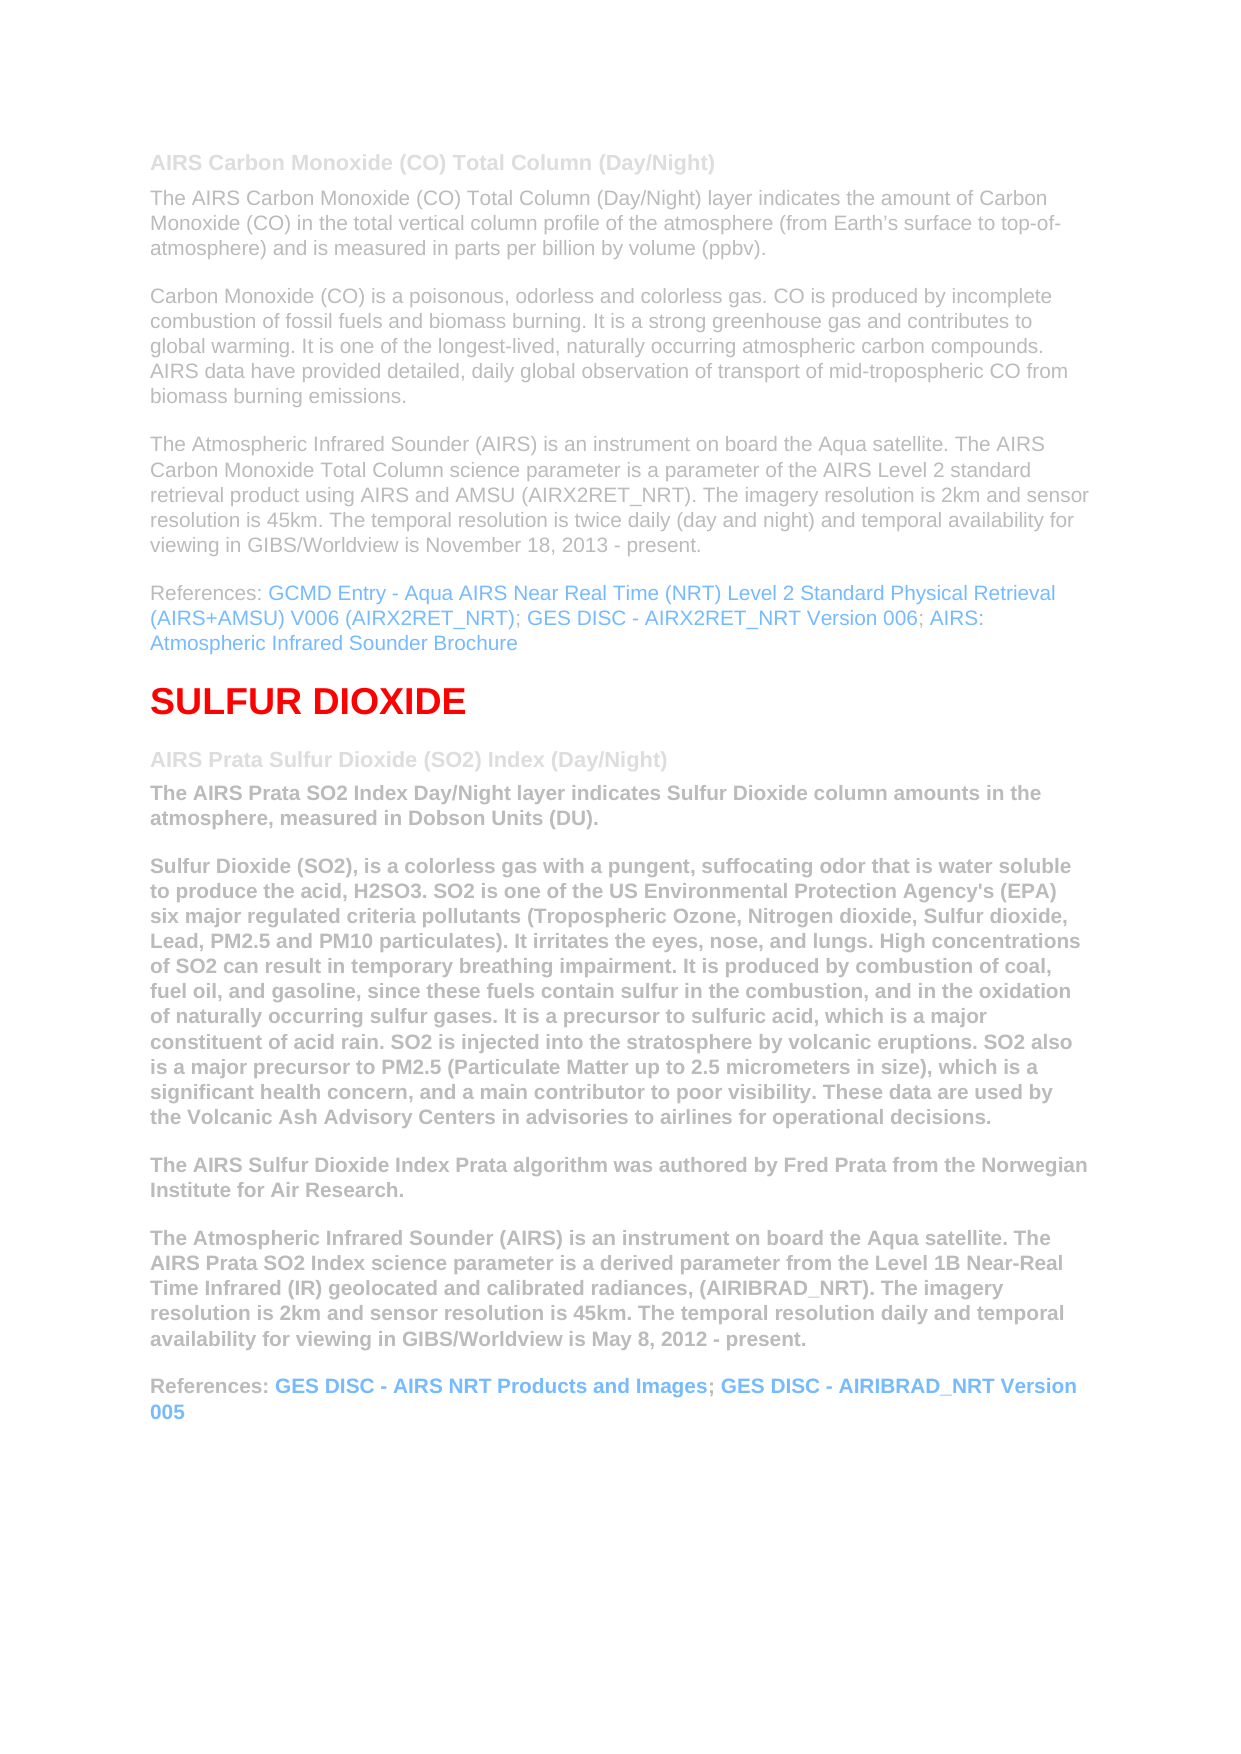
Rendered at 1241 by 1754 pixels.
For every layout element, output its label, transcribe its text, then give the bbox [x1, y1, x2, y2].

text References: GES DISC - AIRS NRT Products and Images; GES DISC - AIRIBRAD_NRT Version 005 [150, 1374, 1090, 1423]
text The Atmospheric Infrared Sounder (AIRS) is an instrument on board the Aqua satellite. The AIRS Carbon Monoxide Total Column science parameter is a parameter of the AIRS Level 2 standard retrieval product using AIRS and AMSU (AIRX2RET_NRT). The imagery resolution is 2km and sensor resolution is 45km. The temporal resolution is twice daily (day and night) and temporal availability for viewing in GIBS/Worldview is November 18, 2013 - present. [150, 432, 1090, 557]
subtitle AIRS Carbon Monoxide (CO) Total Column (Day/Night) [150, 150, 1090, 175]
text The AIRS Sulfur Dioxide Index Prata algorithm was authored by Fred Prata from the Norwegian Institute for Air Research. [150, 1153, 1090, 1202]
text Sulfur Dioxide (SO2), is a colorless gas with a pungent, suffocating odor that is water soluble to produce the acid, H2SO3. SO2 is one of the US Environmental Protection Agency's (EPA) six major regulated criteria pollutants (Tropospheric Ozone, Nitrogen dioxide, Sulfur dioxide, Lead, PM2.5 and PM10 particulates). It irritates the eyes, nose, and lungs. High concentrations of SO2 can result in temporary breathing impairment. It is produced by combustion of coal, fuel oil, and gasoline, since these fuels contain sulfur in the combustion, and in the oxidation of naturally occurring sulfur gases. It is a precursor to sulfuric acid, which is a major constituent of acid rain. SO2 is injected into the stratosphere by volcanic eruptions. SO2 also is a major precursor to PM2.5 (Particulate Matter up to 2.5 micrometers in size), which is a significant health concern, and a main contributor to poor visibility. These data are used by the Volcanic Ash Advisory Centers in advisories to airlines for operational decisions. [150, 854, 1090, 1129]
text Carbon Monoxide (CO) is a poisonous, odorless and colorless gas. CO is produced by incomplete combustion of fossil fuels and biomass burning. It is a strong greenhouse gas and contributes to global warming. It is one of the longest-lived, naturally occurring atmospheric carbon compounds. AIRS data have provided detailed, daily global observation of transport of mid-tropospheric CO from biomass burning emissions. [150, 284, 1090, 408]
text SULFUR DIOXIDE [150, 679, 1090, 722]
text The Atmospheric Infrared Sounder (AIRS) is an instrument on board the Aqua satellite. The AIRS Prata SO2 Index science parameter is a derived parameter from the Level 1B Near-Real Time Infrared (IR) geolocated and calibrated radiances, (AIRIBRAD_NRT). The imagery resolution is 2km and sensor resolution is 45km. The temporal resolution daily and temporal availability for viewing in GIBS/Worldview is May 8, 2012 - present. [150, 1226, 1090, 1350]
subtitle AIRS Prata Sulfur Dioxide (SO2) Index (Day/Night) [150, 747, 1090, 772]
text References: GCMD Entry - Aqua AIRS Near Real Time (NRT) Level 2 Standard Physical Retrieval (AIRS+AMSU) V006 (AIRX2RET_NRT); GES DISC - AIRX2RET_NRT Version 006; AIRS: Atmospheric Infrared Sounder Brochure [150, 581, 1090, 655]
text The AIRS Carbon Monoxide (CO) Total Column (Day/Night) layer indicates the amount of Carbon Monoxide (CO) in the total vertical column profile of the atmosphere (from Earth’s surface to top-of-atmosphere) and is measured in parts per billion by volume (ppbv). [150, 186, 1090, 260]
text The AIRS Prata SO2 Index Day/Night layer indicates Sulfur Dioxide column amounts in the atmosphere, measured in Dobson Units (DU). [150, 781, 1090, 830]
